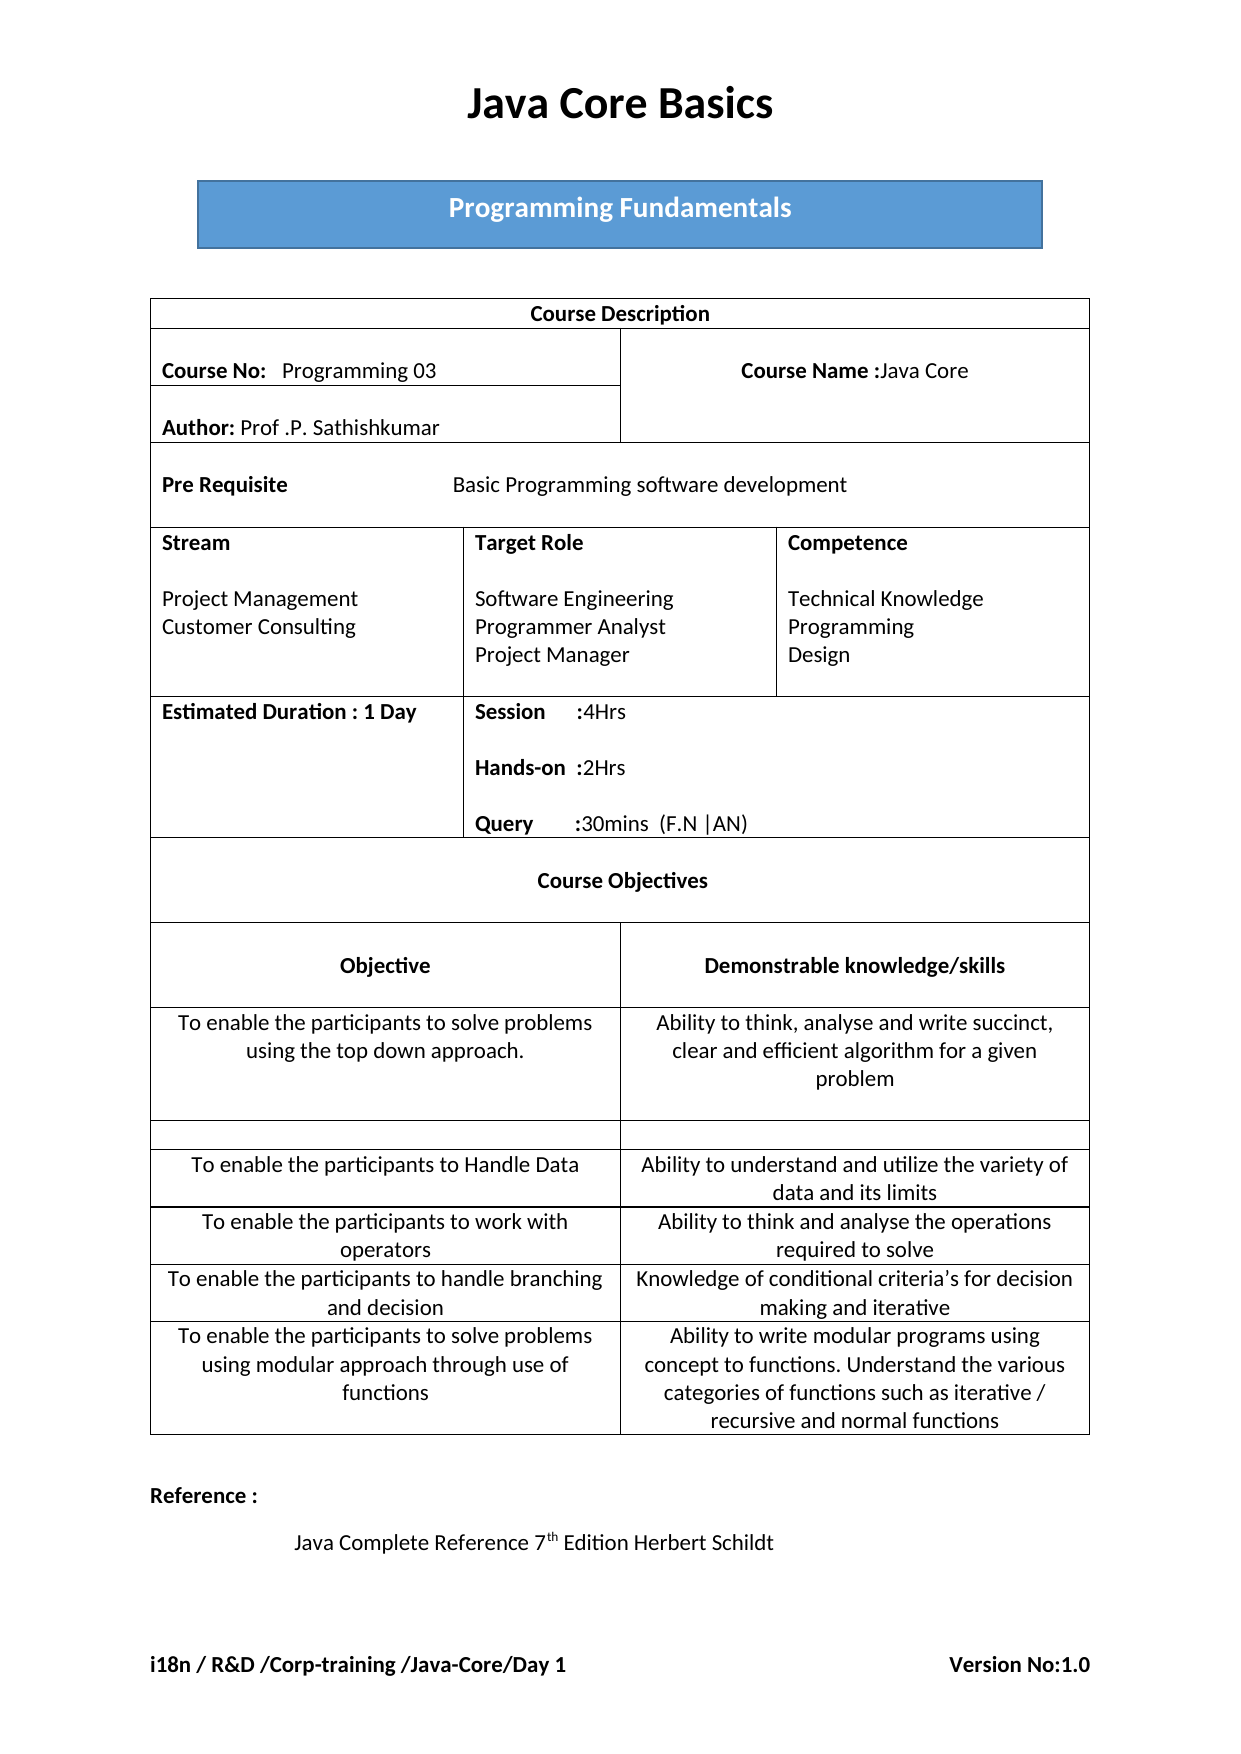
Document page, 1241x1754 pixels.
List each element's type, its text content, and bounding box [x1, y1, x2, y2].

table_cell [621, 1121, 1089, 1149]
table_cell Author: Prof .P. Sathishkumar [151, 386, 620, 442]
table_cell Objective [151, 923, 620, 1007]
table_cell Target Role Software Engineering Programmer Analyst Project Manager [464, 528, 776, 696]
table_cell Session :4Hrs Hands-on :2Hrs Query :30mins (F.N |AN) [464, 697, 1089, 837]
table_cell Ability to write modular programs using concept to functions. Understand the various categories of functions such as iterative / recursive and normal functions [621, 1322, 1089, 1434]
text Java Complete Reference 7th Edition Herbert Schildt [150, 1528, 1090, 1557]
table_cell To enable the participants to solve problems using the top down approach. [151, 1008, 620, 1120]
table_cell Competence Technical Knowledge Programming Design [777, 528, 1089, 696]
table_cell [151, 1121, 620, 1149]
table_cell To enable the participants to solve problems using modular approach through use of functions [151, 1322, 620, 1434]
table_header Course Description [151, 299, 1089, 327]
table_cell Ability to understand and utilize the variety of data and its limits [621, 1150, 1089, 1206]
table_cell Estimated Duration : 1 Day [151, 697, 463, 837]
table_cell Ability to think and analyse the operations required to solve [621, 1208, 1089, 1263]
text Reference : [150, 1482, 1090, 1510]
table_cell Course No: Programming 03 [151, 329, 620, 384]
table_cell Ability to think, analyse and write succinct, clear and efficient algorithm for a given problem [621, 1008, 1089, 1120]
table_cell Demonstrable knowledge/skills [621, 923, 1089, 1007]
table_cell To enable the participants to work with operators [151, 1208, 620, 1263]
table_cell Course Objectives [151, 838, 1089, 922]
table_cell Knowledge of conditional criteria’s for decision making and iterative [621, 1265, 1089, 1321]
table_cell Pre Requisite Basic Programming software development [151, 443, 1089, 527]
table_cell Stream Project Management Customer Consulting [151, 528, 463, 696]
table_cell To enable the participants to handle branching and decision [151, 1265, 620, 1321]
table_cell Course Name :Java Core [621, 329, 1089, 442]
table_cell To enable the participants to Handle Data [151, 1150, 620, 1206]
